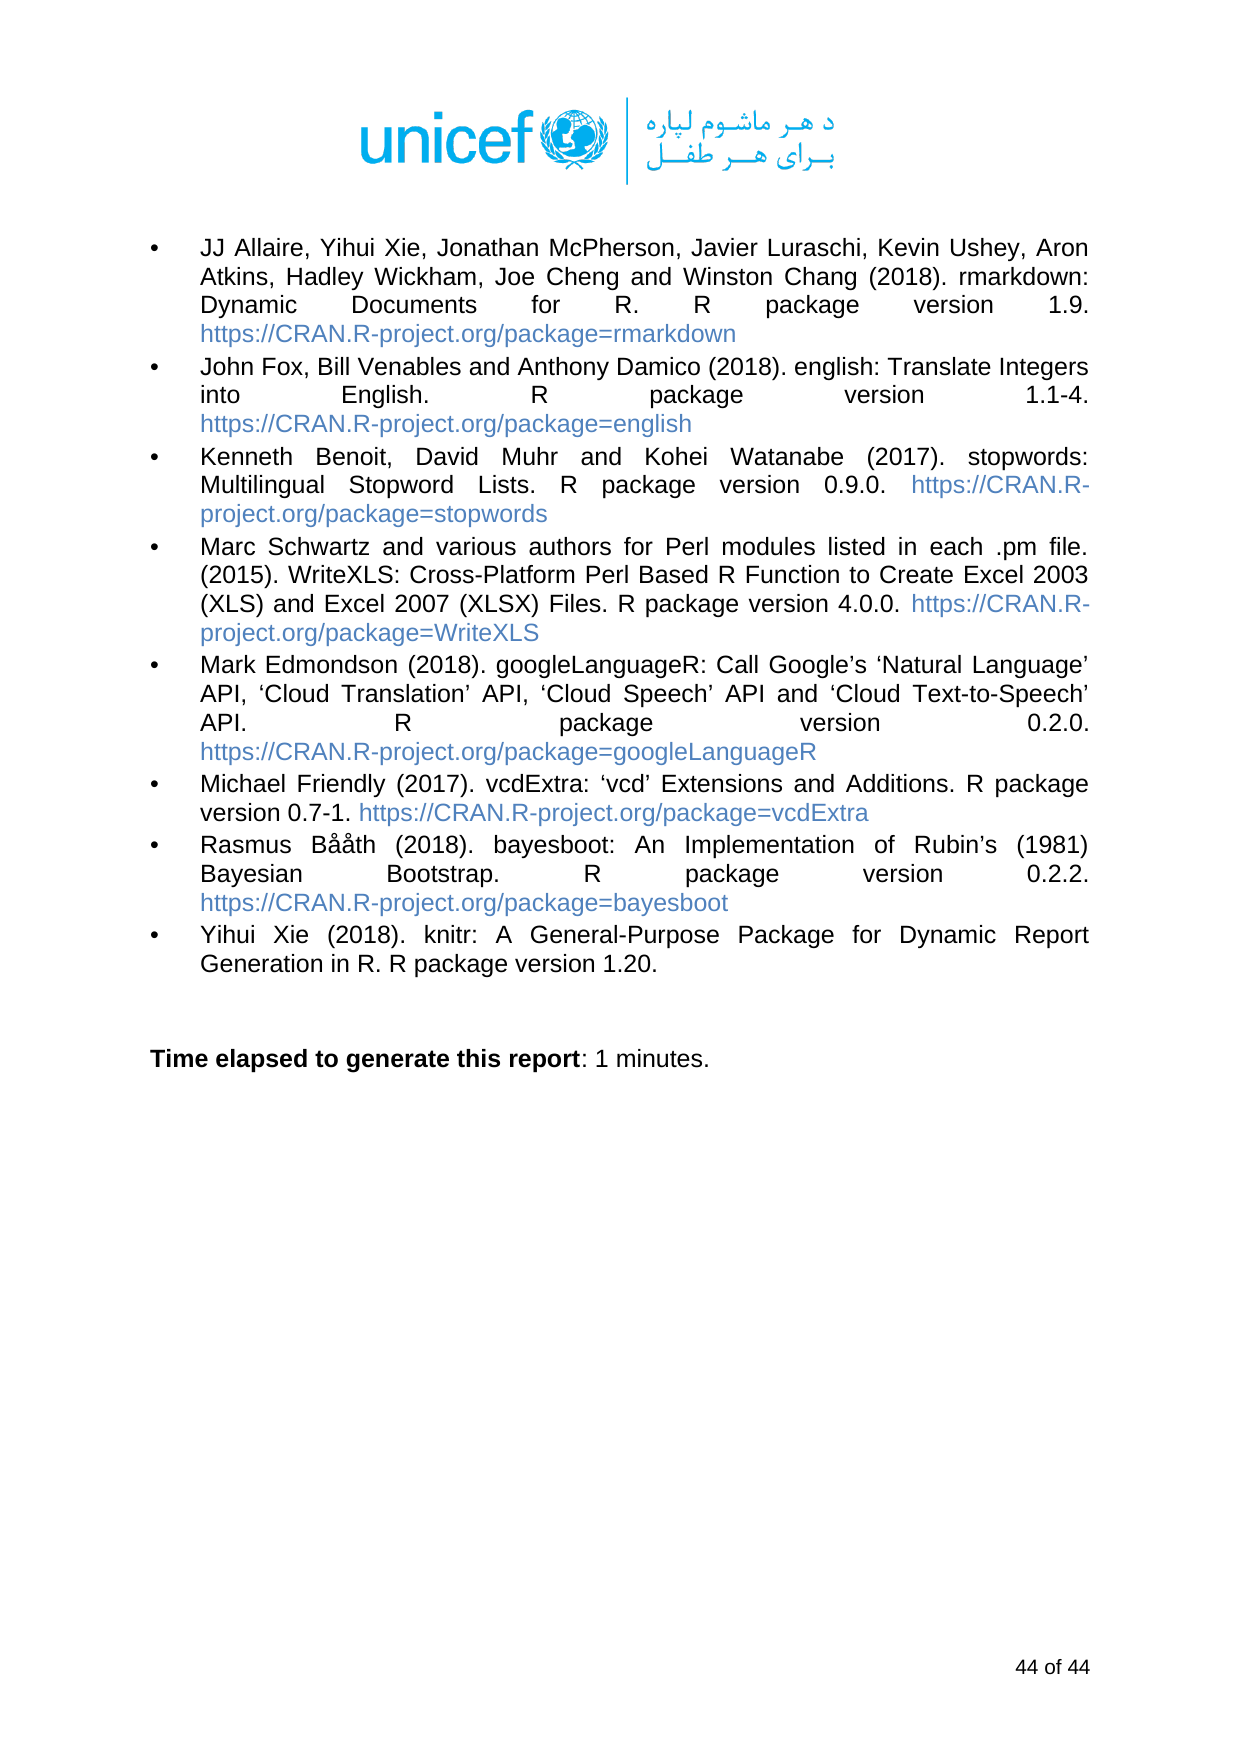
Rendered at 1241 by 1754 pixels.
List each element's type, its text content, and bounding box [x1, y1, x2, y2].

list Mark Edmondson (2018). googleLanguageR: Call Google’s ‘Natural Language’ API, ‘Cloud Translation’ API, ‘Cloud Speech’ API and ‘Cloud Text-to-Speech’ API. R package version 0.2.0. https://CRAN.R-project.org/package=googleLanguageR [150, 651, 1090, 766]
list Rasmus Bååth (2018). bayesboot: An Implementation of Rubin’s (1981) Bayesian Bootstrap. R package version 0.2.2. https://CRAN.R-project.org/package=bayesboot [150, 831, 1090, 917]
list Michael Friendly (2017). vcdExtra: ‘vcd’ Extensions and Additions. R package version 0.7-1. https://CRAN.R-project.org/package=vcdExtra [150, 769, 1090, 827]
list Yihui Xie (2018). knitr: A General-Purpose Package for Dynamic Report Generation in R. R package version 1.20. [150, 921, 1090, 978]
list Marc Schwartz and various authors for Perl modules listed in each .pm file. (2015). WriteXLS: Cross-Platform Perl Based R Function to Create Excel 2003 (XLS) and Excel 2007 (XLSX) Files. R package version 4.0.0. https://CRAN.R-project.org/package=WriteXLS [150, 532, 1090, 647]
list John Fox, Bill Venables and Anthony Damico (2018). english: Translate Integers into English. R package version 1.1-4. https://CRAN.R-project.org/package=english [150, 352, 1090, 438]
list JJ Allaire, Yihui Xie, Jonathan McPherson, Javier Luraschi, Kevin Ushey, Aron Atkins, Hadley Wickham, Joe Cheng and Winston Chang (2018). rmarkdown: Dynamic Documents for R. R package version 1.9. https://CRAN.R-project.org/package=rmarkdown [150, 233, 1090, 348]
text Time elapsed to generate this report: 1 minutes. [150, 1044, 1090, 1073]
list Kenneth Benoit, David Muhr and Kohei Watanabe (2017). stopwords: Multilingual Stopword Lists. R package version 0.9.0. https://CRAN.R-project.org/package=stopwords [150, 442, 1090, 528]
picture [337, 83, 855, 194]
